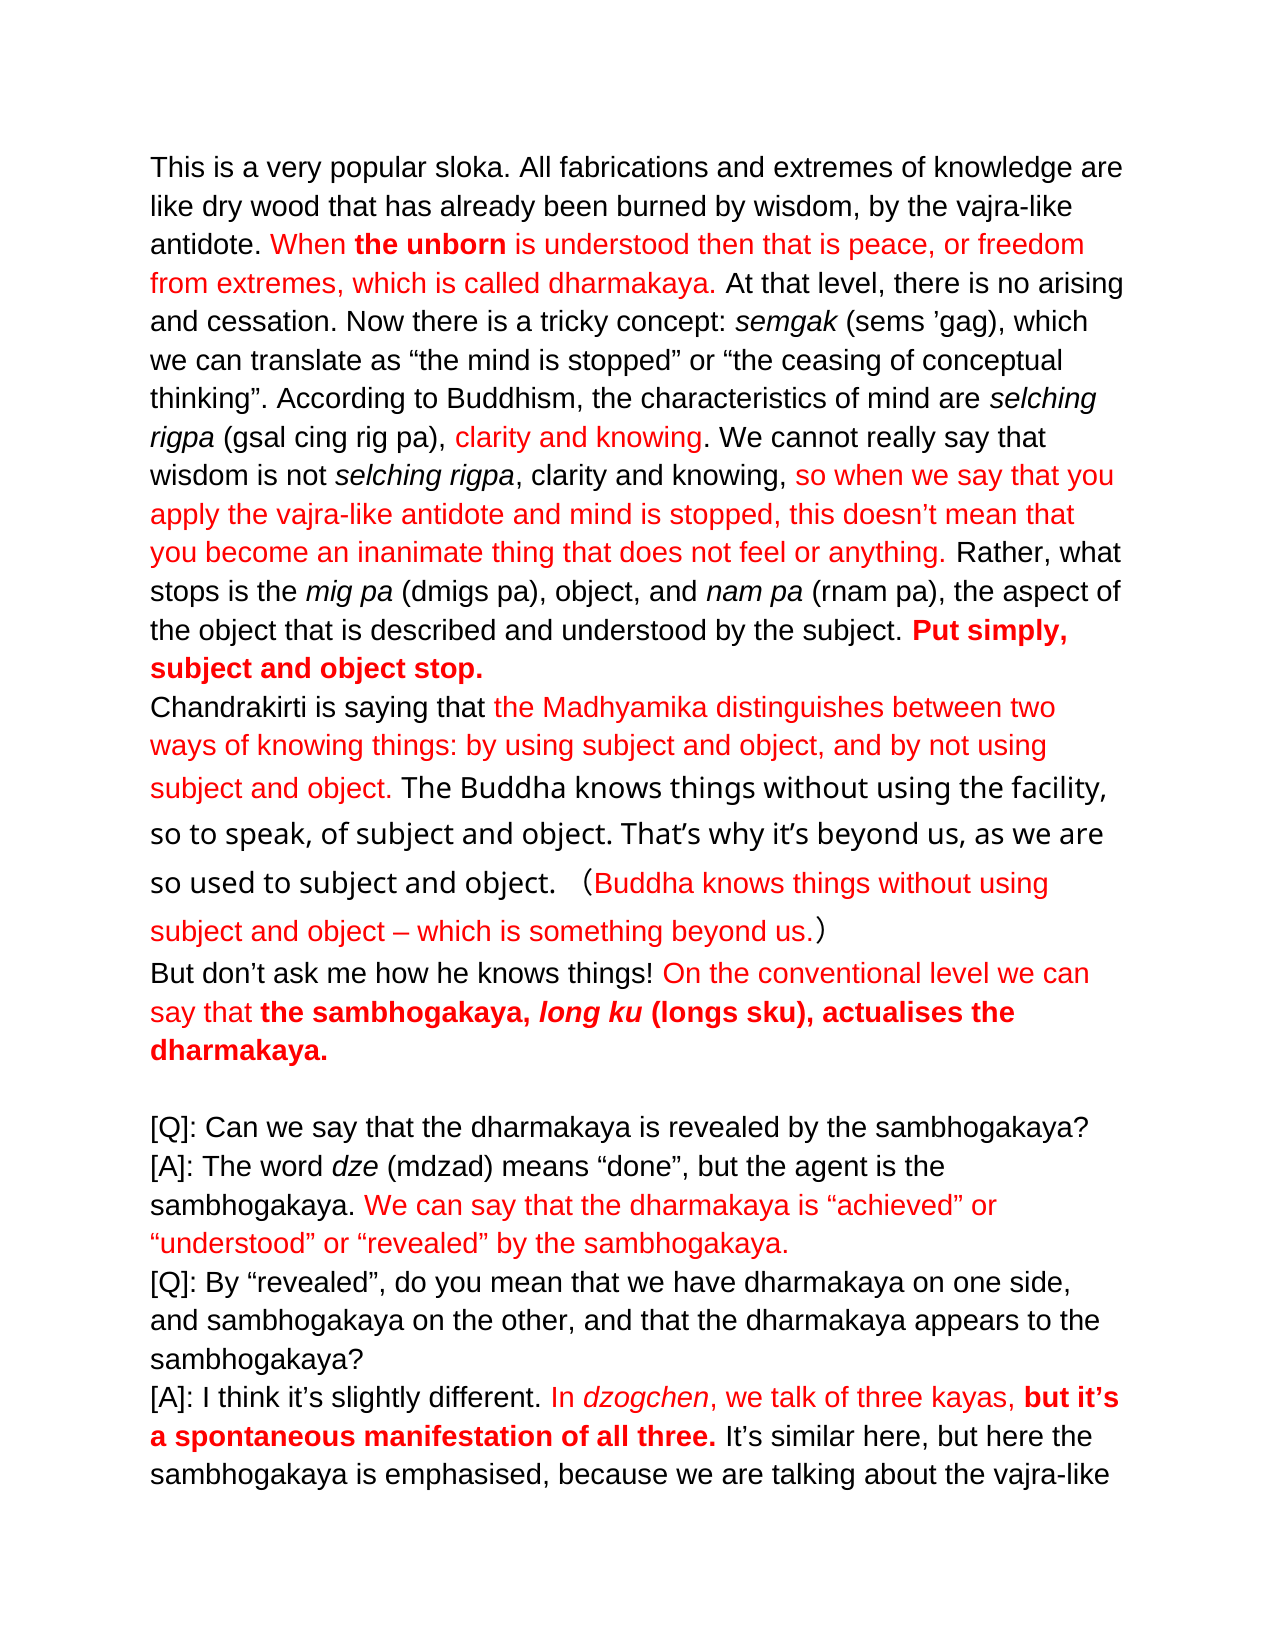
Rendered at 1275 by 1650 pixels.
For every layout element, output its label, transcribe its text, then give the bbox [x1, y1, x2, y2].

text [Q]: Can we say that the dharmakaya is revealed by the sambhogakaya? [150, 1111, 1125, 1144]
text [150, 1380, 1125, 1491]
text [Q]: By “revealed”, do you mean that we have dharmakaya on one side, and sambhogakaya on the other, and that the dharmakaya appears to the sambhogakaya? [150, 1265, 1125, 1375]
text But don’t ask me how he knows things! On the conventional level we can say that the sambhogakaya, long ku (longs sku), actualises the dharmakaya. [150, 956, 1125, 1067]
text This is a very popular sloka. All fabrications and extremes of knowledge are like dry wood that has already been burned by wisdom, by the vajra-like antidote. When the unborn is understood then that is peace, or freedom from extremes, which is called dharmakaya. At that level, there is no arising and cessation. Now there is a tricky concept: semgak (sems ’gag), which we can translate as “the mind is stopped” or “the ceasing of conceptual thinking”. According to Buddhism, the characteristics of mind are selching rigpa (gsal cing rig pa), clarity and knowing. We cannot really say that wisdom is not selching rigpa, clarity and knowing, so when we say that you apply the vajra-like antidote and mind is stopped, this doesn’t mean that you become an inanimate thing that does not feel or anything. Rather, what stops is the mig pa (dmigs pa), object, and nam pa (rnam pa), the aspect of the object that is described and understood by the subject. Put simply, subject and object stop. [150, 150, 1125, 684]
text Chandrakirti is saying that the Madhyamika distinguishes between two ways of knowing things: by using subject and object, and by not using subject and object. The Buddha knows things without using the facility, so to speak, of subject and object. That’s why it’s beyond us, as we are so used to subject and object. （Buddha knows things without using subject and object – which is something beyond us.） [150, 689, 1125, 950]
text [A]: The word dze (mdzad) means “done”, but the agent is the sambhogakaya. We can say that the dharmakaya is “achieved” or “understood” or “revealed” by the sambhogakaya. [150, 1149, 1125, 1260]
